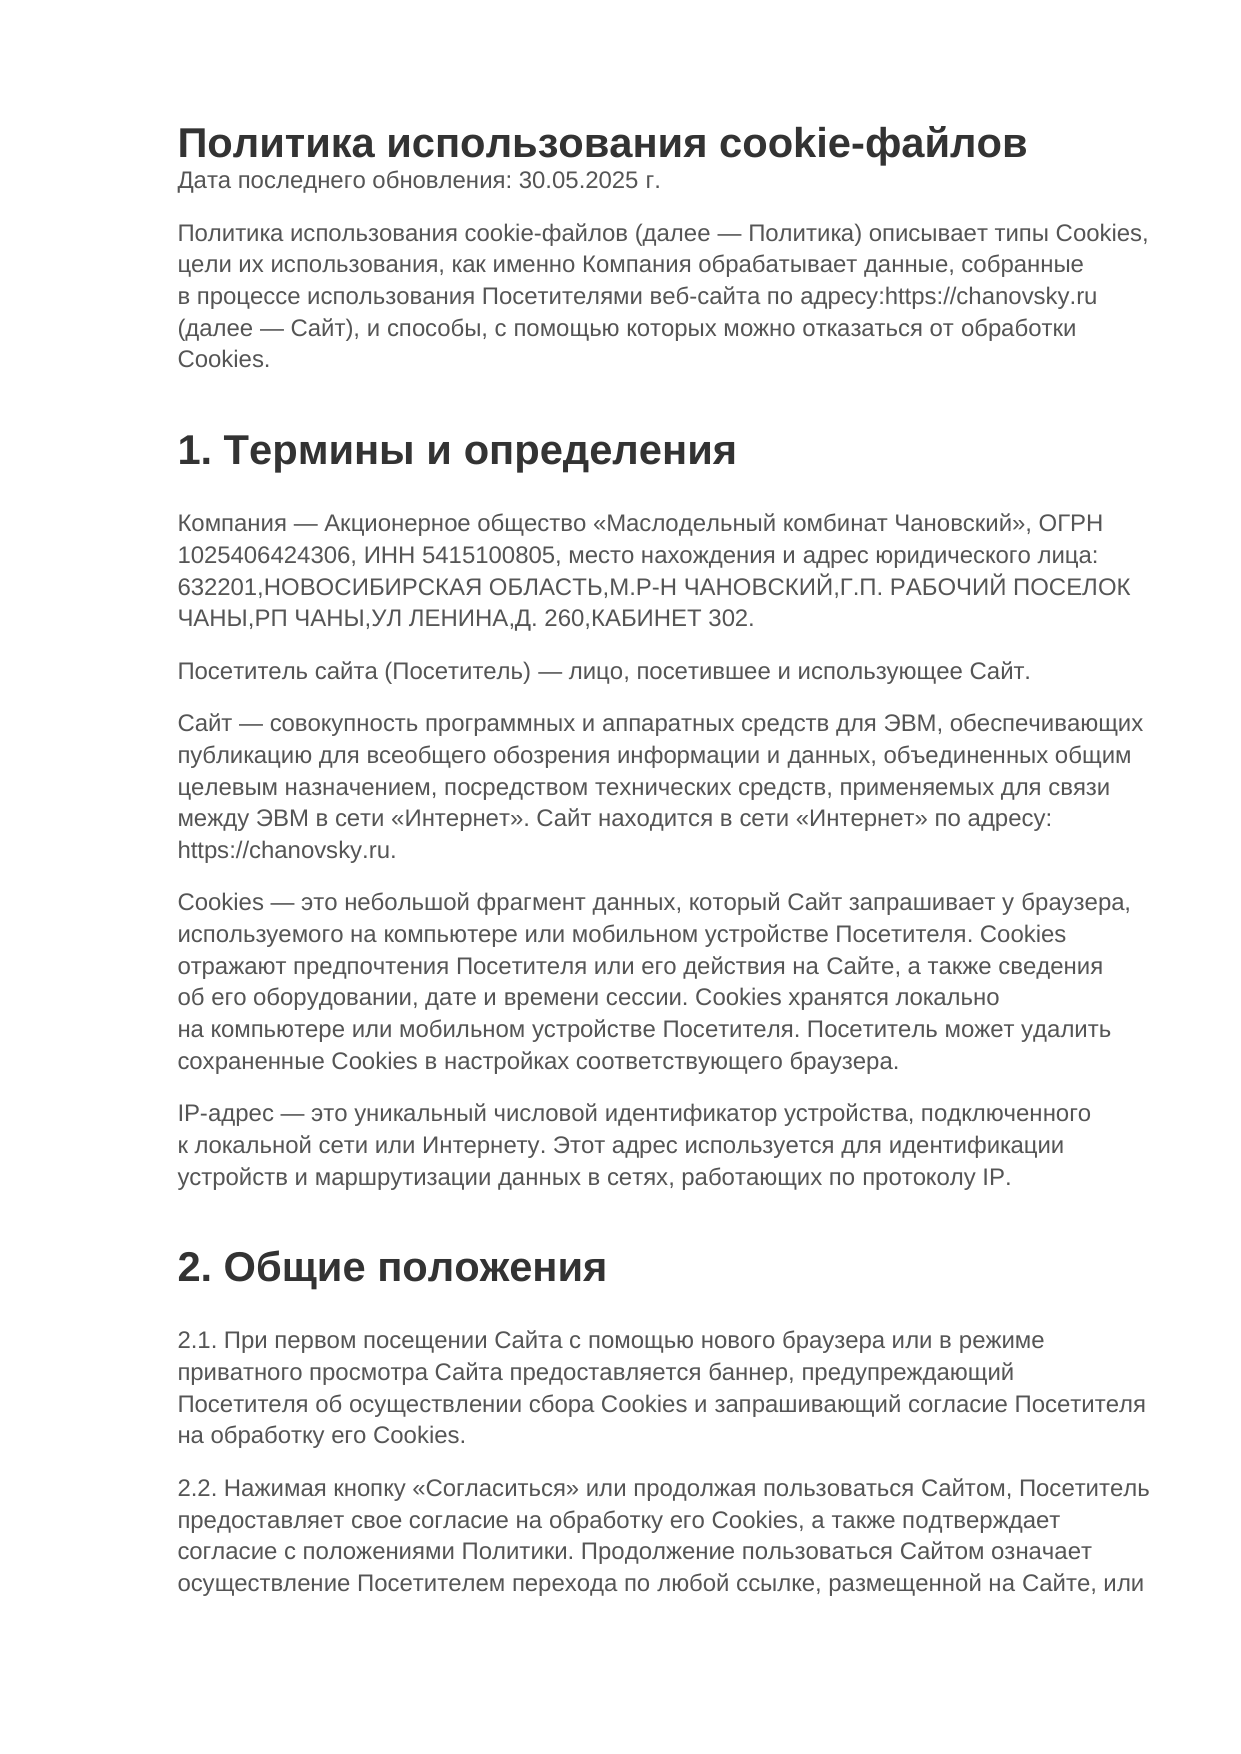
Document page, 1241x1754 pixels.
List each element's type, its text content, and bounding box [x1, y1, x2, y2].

text IP-адрес — это уникальный числовой идентификатор устройства, подключенного к локальной сети или Интернету. Этот адрес используется для идентификации устройств и маршрутизации данных в сетях, работающих по протоколу IP. [177, 1099, 1152, 1190]
text 2.1. При первом посещении Сайта с помощью нового браузера или в режиме приватного просмотра Сайта предоставляется баннер, предупреждающий Посетителя об осуществлении сбора Сookies и запрашивающий согласие Посетителя на обработку его Сookies. [177, 1326, 1152, 1449]
subtitle 2. Общие положения [177, 1243, 1152, 1291]
text Посетитель сайта (Посетитель) — лицо, посетившее и использующее Сайт. [177, 657, 1152, 684]
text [177, 1474, 1152, 1597]
text Сайт — совокупность программных и аппаратных средств для ЭВМ, обеспечивающих публикацию для всеобщего обозрения информации и данных, объединенных общим целевым назначением, посредством технических средств, применяемых для связи между ЭВМ в сети «Интернет». Сайт находится в сети «Интернет» по адресу: https://chanovsky.ru. [177, 709, 1152, 863]
text Cookies — это небольшой фрагмент данных, который Сайт запрашивает у браузера, используемого на компьютере или мобильном устройстве Посетителя. Cookies отражают предпочтения Посетителя или его действия на Сайте, а также сведения об его оборудовании, дате и времени сессии. Сookies хранятся локально на компьютере или мобильном устройстве Посетителя. Посетитель может удалить сохраненные Сookies в настройках соответствующего браузера. [177, 888, 1152, 1074]
text Дата последнего обновления: 30.05.2025 г. [177, 166, 1152, 194]
subtitle Политика использования cookie-файлов [177, 118, 1152, 166]
text Политика использования cookie-файлов (далее — Политика) описывает типы Cookies, цели их использования, как именно Компания обрабатывает данные, собранные в процессе использования Посетителями веб-сайта по адресу:https://chanovsky.ru (далее — Сайт), и способы, с помощью которых можно отказаться от обработки Cookies. [177, 218, 1152, 373]
subtitle 1. Термины и определения [177, 425, 1152, 473]
text Компания — Акционерное общество «Маслодельный комбинат Чановский», ОГРН 1025406424306, ИНН 5415100805, место нахождения и адрес юридического лица: 632201,НОВОСИБИРСКАЯ ОБЛАСТЬ,М.Р-Н ЧАНОВСКИЙ,Г.П. РАБОЧИЙ ПОСЕЛОК ЧАНЫ,РП ЧАНЫ,УЛ ЛЕНИНА,Д. 260,КАБИНЕТ 302. [177, 509, 1152, 632]
